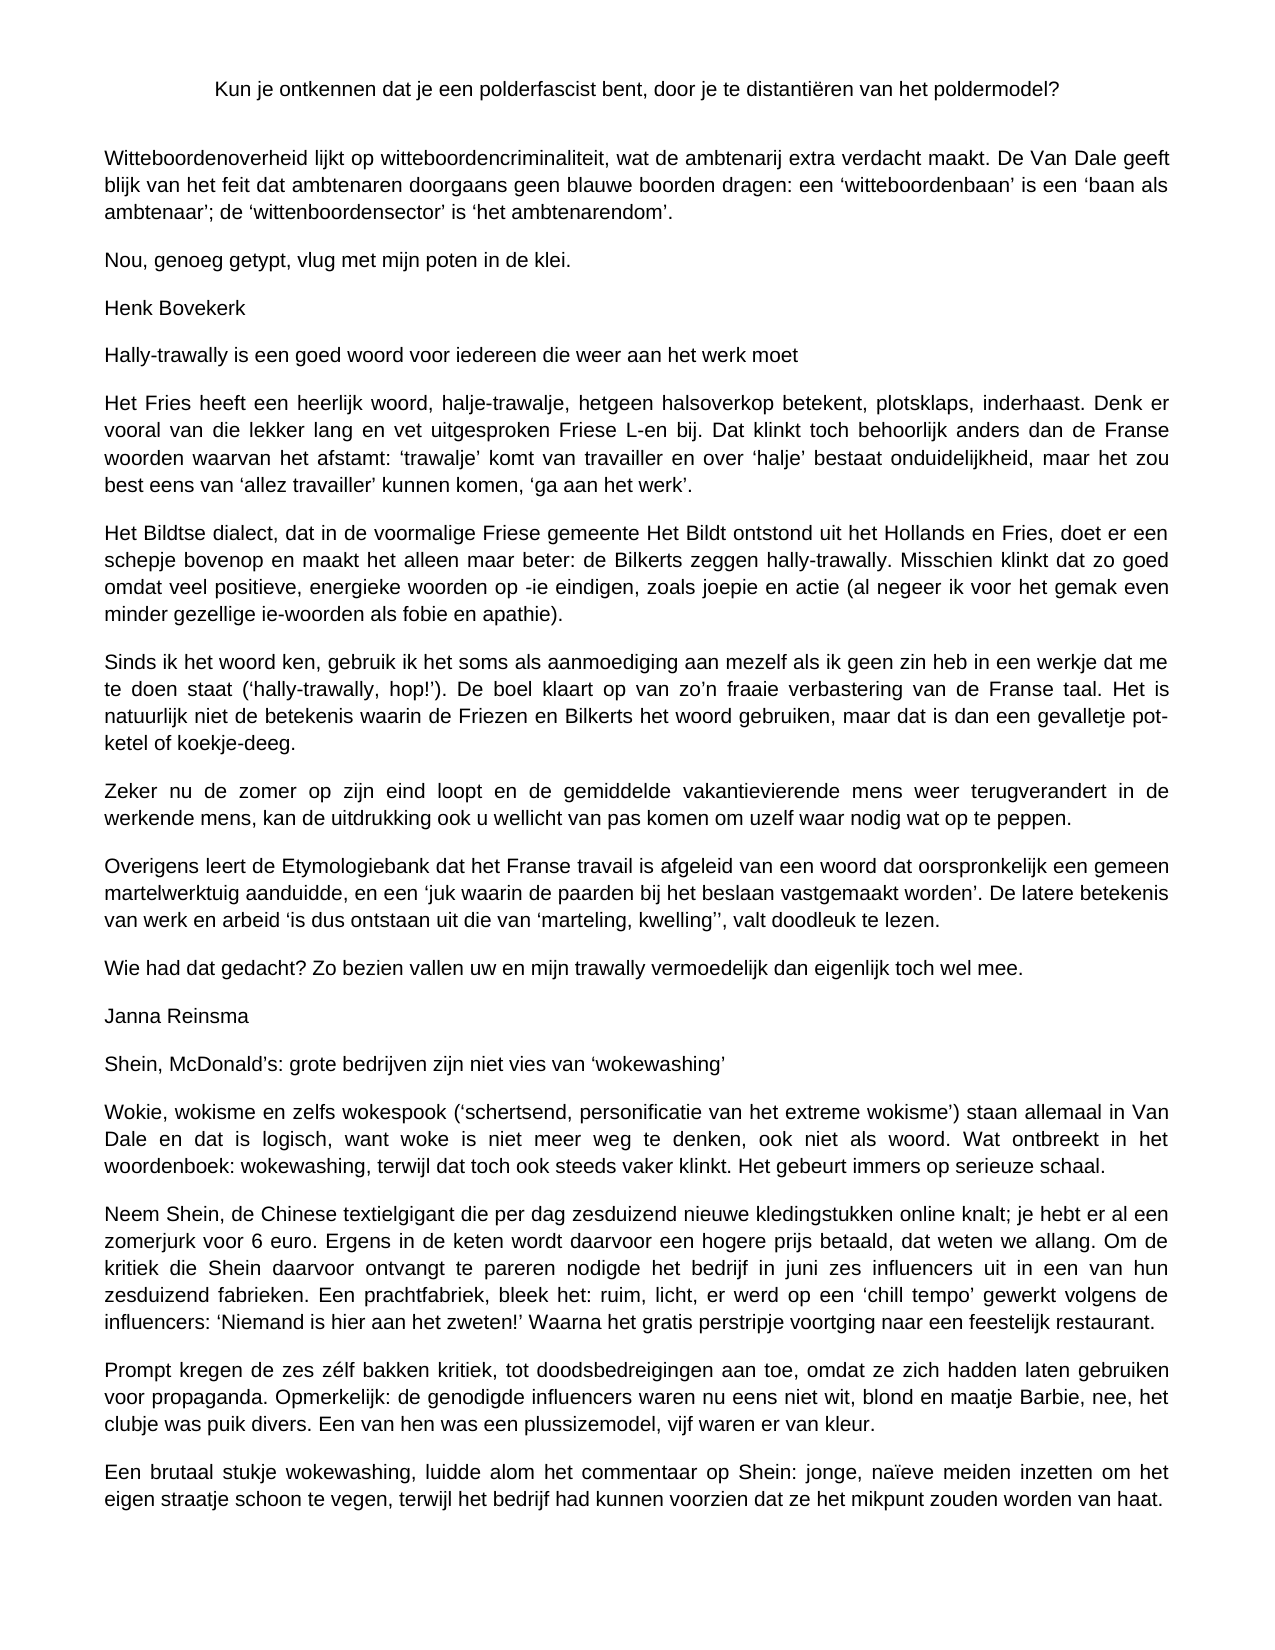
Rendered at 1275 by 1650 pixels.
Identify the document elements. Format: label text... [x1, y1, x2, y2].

text Wie had dat gedacht? Zo bezien vallen uw en mijn trawally vermoedelijk dan eigenlijk toch wel mee. [104, 953, 1171, 980]
text Janna Reinsma [104, 1001, 1171, 1028]
text Zeker nu de zomer op zijn eind loopt en de gemiddelde vakantievierende mens weer terugverandert in de werkende mens, kan de uitdrukking ook u wellicht van pas komen om uzelf waar nodig wat op te peppen. [104, 776, 1171, 830]
text Nou, genoeg getypt, vlug met mijn poten in de klei. [104, 244, 1171, 271]
text Witteboordenoverheid lijkt op witteboordencriminaliteit, wat de ambtenarij extra verdacht maakt. De Van Dale geeft blijk van het feit dat ambtenaren doorgaans geen blauwe boorden dragen: een ‘witteboordenbaan’ is een ‘baan als ambtenaar’; de ‘wittenboordensector’ is ‘het ambtenarendom’. [104, 142, 1171, 223]
text Hally-trawally is een goed woord voor iedereen die weer aan het werk moet [104, 340, 1171, 367]
text Het Fries heeft een heerlijk woord, halje-trawalje, hetgeen halsoverkop betekent, plotsklaps, inderhaast. Denk er vooral van die lekker lang en vet uitgesproken Friese L-en bij. Dat klinkt toch behoorlijk anders dan de Franse woorden waarvan het afstamt: ‘trawalje’ komt van travailler en over ‘halje’ bestaat onduidelijkheid, maar het zou best eens van ‘allez travailler’ kunnen komen, ‘ga aan het werk’. [104, 388, 1171, 496]
text Prompt kregen de zes zélf bakken kritiek, tot doodsbedreigingen aan toe, omdat ze zich hadden laten gebruiken voor propaganda. Opmerkelijk: de genodigde influencers waren nu eens niet wit, blond en maatje Barbie, nee, het clubje was puik divers. Een van hen was een plussizemodel, vijf waren er van kleur. [104, 1355, 1171, 1436]
text Sinds ik het woord ken, gebruik ik het soms als aanmoediging aan mezelf als ik geen zin heb in een werkje dat me te doen staat (‘hally-trawally, hop!’). De boel klaart op van zo’n fraaie verbastering van de Franse taal. Het is natuurlijk niet de betekenis waarin de Friezen en Bilkerts het woord gebruiken, maar dat is dan een gevalletje pot-ketel of koekje-deeg. [104, 646, 1171, 755]
text Henk Bovekerk [104, 292, 1171, 319]
text Shein, McDonald’s: grote bedrijven zijn niet vies van ‘wokewashing’ [104, 1048, 1171, 1076]
text Het Bildtse dialect, dat in de voormalige Friese gemeente Het Bildt ontstond uit het Hollands en Fries, doet er een schepje bovenop en maakt het alleen maar beter: de Bilkerts zeggen hally-trawally. Misschien klinkt dat zo goed omdat veel positieve, energieke woorden op -ie eindigen, zoals joepie en actie (al negeer ik voor het gemak even minder gezellige ie-woorden als fobie en apathie). [104, 517, 1171, 626]
text Overigens leert de Etymologiebank dat het Franse travail is afgeleid van een woord dat oorspronkelijk een gemeen martelwerktuig aanduidde, en een ‘juk waarin de paarden bij het beslaan vastgemaakt worden’. De latere betekenis van werk en arbeid ‘is dus ontstaan uit die van ‘marteling, kwellingʼ’, valt doodleuk te lezen. [104, 851, 1171, 932]
text Neem Shein, de Chinese textielgigant die per dag zesduizend nieuwe kledingstukken online knalt; je hebt er al een zomerjurk voor 6 euro. Ergens in de keten wordt daarvoor een hogere prijs betaald, dat weten we allang. Om de kritiek die Shein daarvoor ontvangt te pareren nodigde het bedrijf in juni zes influencers uit in een van hun zesduizend fabrieken. Een prachtfabriek, bleek het: ruim, licht, er werd op een ‘chill tempo’ gewerkt volgens de influencers: ‘Niemand is hier aan het zweten!’ Waarna het gratis perstripje voortging naar een feestelijk restaurant. [104, 1198, 1171, 1334]
text Wokie, wokisme en zelfs wokespook (‘schertsend, personificatie van het extreme wokisme’) staan allemaal in Van Dale en dat is logisch, want woke is niet meer weg te denken, ook niet als woord. Wat ontbreekt in het woordenboek: wokewashing, terwijl dat toch ook steeds vaker klinkt. Het gebeurt immers op serieuze schaal. [104, 1096, 1171, 1178]
text Een brutaal stukje wokewashing, luidde alom het commentaar op Shein: jonge, naïeve meiden inzetten om het eigen straatje schoon te vegen, terwijl het bedrijf had kunnen voorzien dat ze het mikpunt zouden worden van haat. [104, 1457, 1171, 1511]
